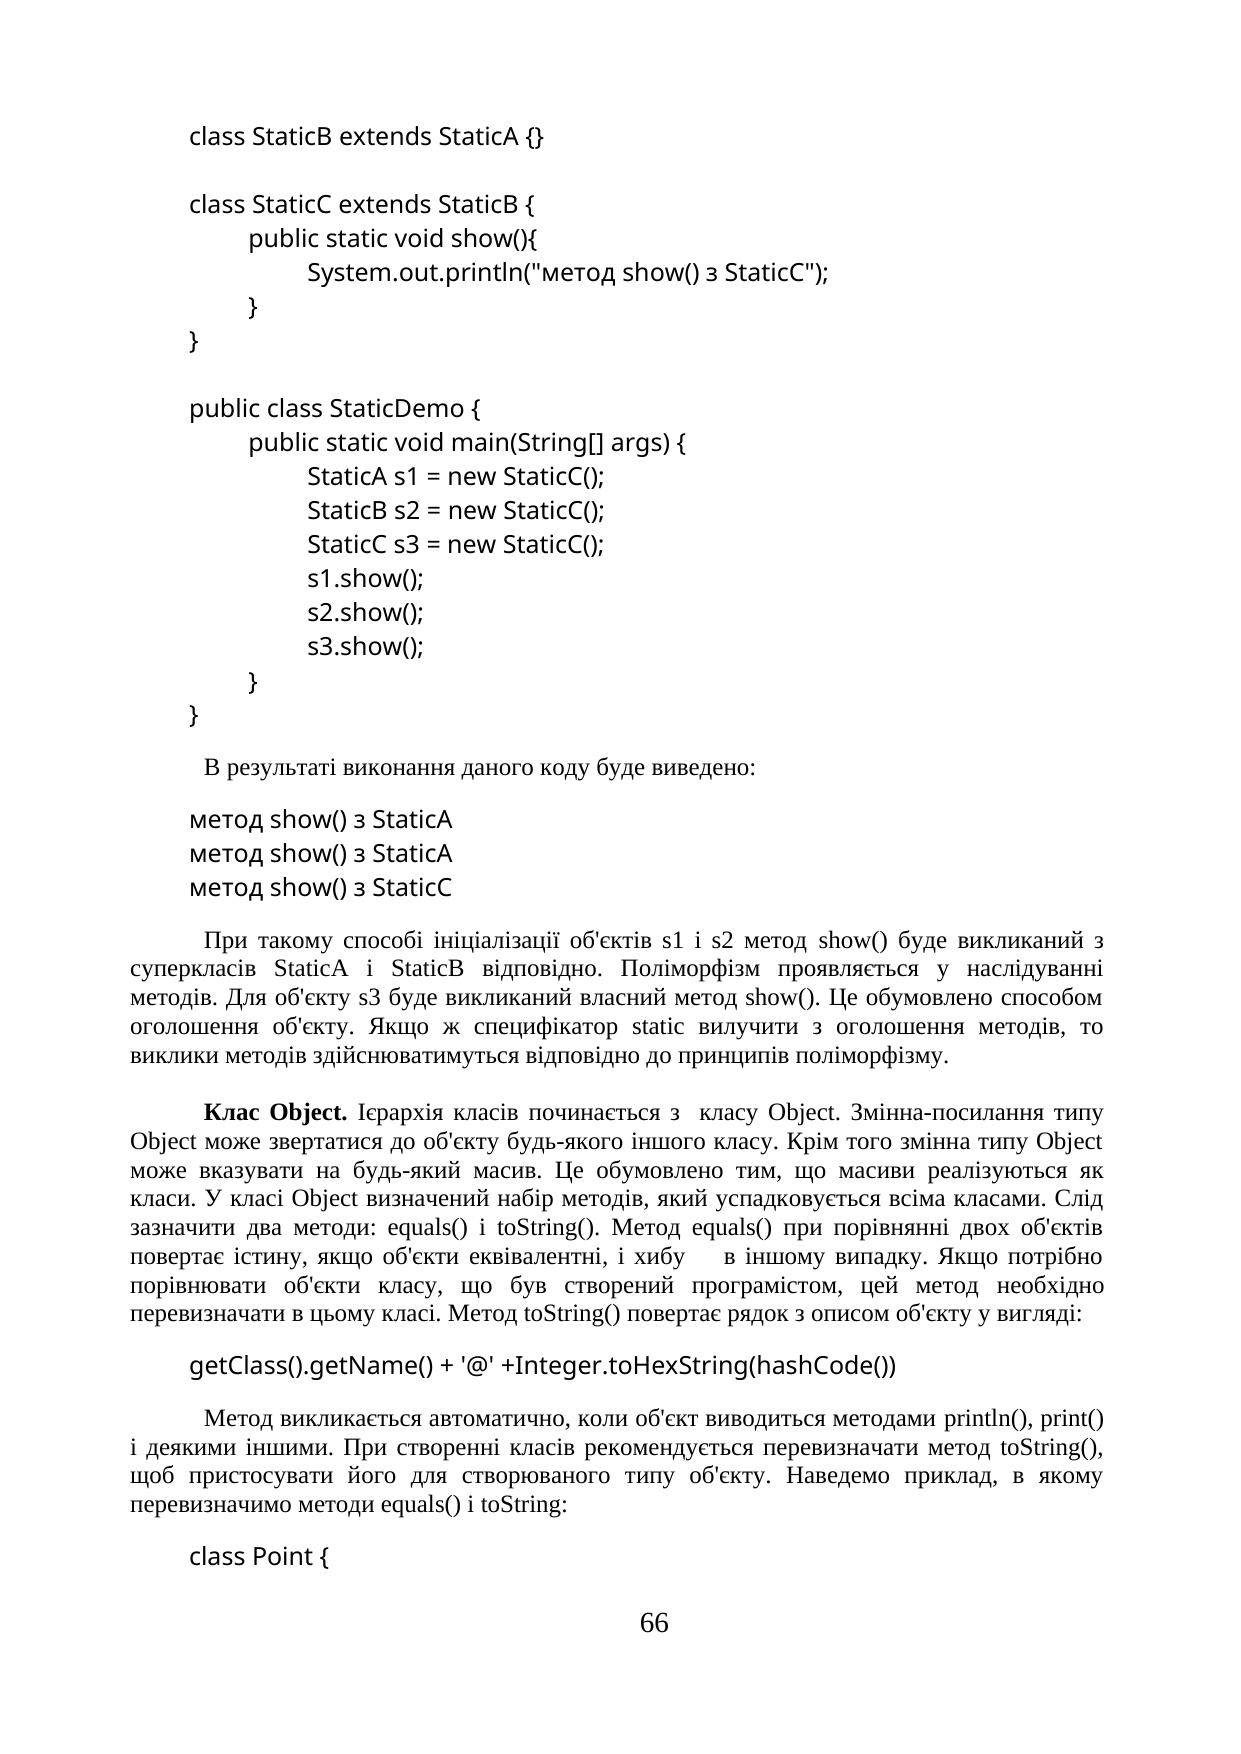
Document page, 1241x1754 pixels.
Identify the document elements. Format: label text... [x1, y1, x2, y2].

text При такому способі ініціалізації об'єктів s1 і s2 метод show() буде викликаний з суперкласів StaticA і StaticB відповідно. Поліморфізм проявляється у наслідуванні методів. Для об'єкту s3 буде викликаний власний метод show(). Це обумовлено способом оголошення об'єкту. Якщо ж специфікатор static вилучити з оголошення методів, то виклики методів здійснюватимуться відповідно до принципів поліморфізму. [130, 925, 1104, 1068]
text В результаті виконання даного коду буде виведено: [130, 752, 1104, 781]
text class StaticB extends StaticA {} [189, 118, 1104, 152]
text StaticA s1 = new StaticC(); [189, 459, 1104, 493]
text class Point { [189, 1539, 1104, 1573]
text StaticB s2 = new StaticC(); [189, 493, 1104, 527]
text } [189, 322, 1104, 357]
text public static void show(){ [189, 220, 1104, 254]
text s1.show(); [189, 561, 1104, 595]
text public static void main(String[] args) { [189, 425, 1104, 459]
text метод show() з StaticA [189, 836, 1104, 870]
text } [189, 697, 1104, 731]
text s2.show(); [189, 595, 1104, 629]
text StaticC s3 = new StaticC(); [189, 527, 1104, 561]
text метод show() з StaticC [189, 870, 1104, 904]
text getClass().getName() + '@' +Integer.toHexString(hashCode()) [189, 1348, 1104, 1382]
text public class StaticDemo { [189, 391, 1104, 425]
text class StaticC extends StaticB { [189, 186, 1104, 220]
text System.out.println("метод show() з StaticC"); [189, 254, 1104, 288]
text Клас Object. Ієрархія класів починається з класу Object. Змінна-посилання типу Object може звертатися до об'єкту будь-якого іншого класу. Крім того змінна типу Object може вказувати на будь-який масив. Це обумовлено тим, що масиви реалізуються як класи. У класі Object визначений набір методів, який успадковується всіма класами. Слід зазначити два методи: equals() і toString(). Метод equals() при порівнянні двох об'єктів повертає істину, якщо об'єкти еквівалентні, і хибу  в іншому випадку. Якщо потрібно порівнювати об'єкти класу, що був створений програмістом, цей метод необхідно перевизначати в цьому класі. Метод toString() повертає рядок з описом об'єкту у вигляді: [130, 1097, 1104, 1327]
text метод show() з StaticA [189, 802, 1104, 836]
text } [189, 663, 1104, 697]
text s3.show(); [189, 629, 1104, 663]
text Метод викликається автоматично, коли об'єкт виводиться методами println(), print() і деякими іншими. При створенні класів рекомендується перевизначати метод toString(), щоб пристосувати його для створюваного типу об'єкту. Наведемо приклад, в якому перевизначимо методи equals() і toString: [130, 1403, 1104, 1518]
text } [189, 288, 1104, 322]
